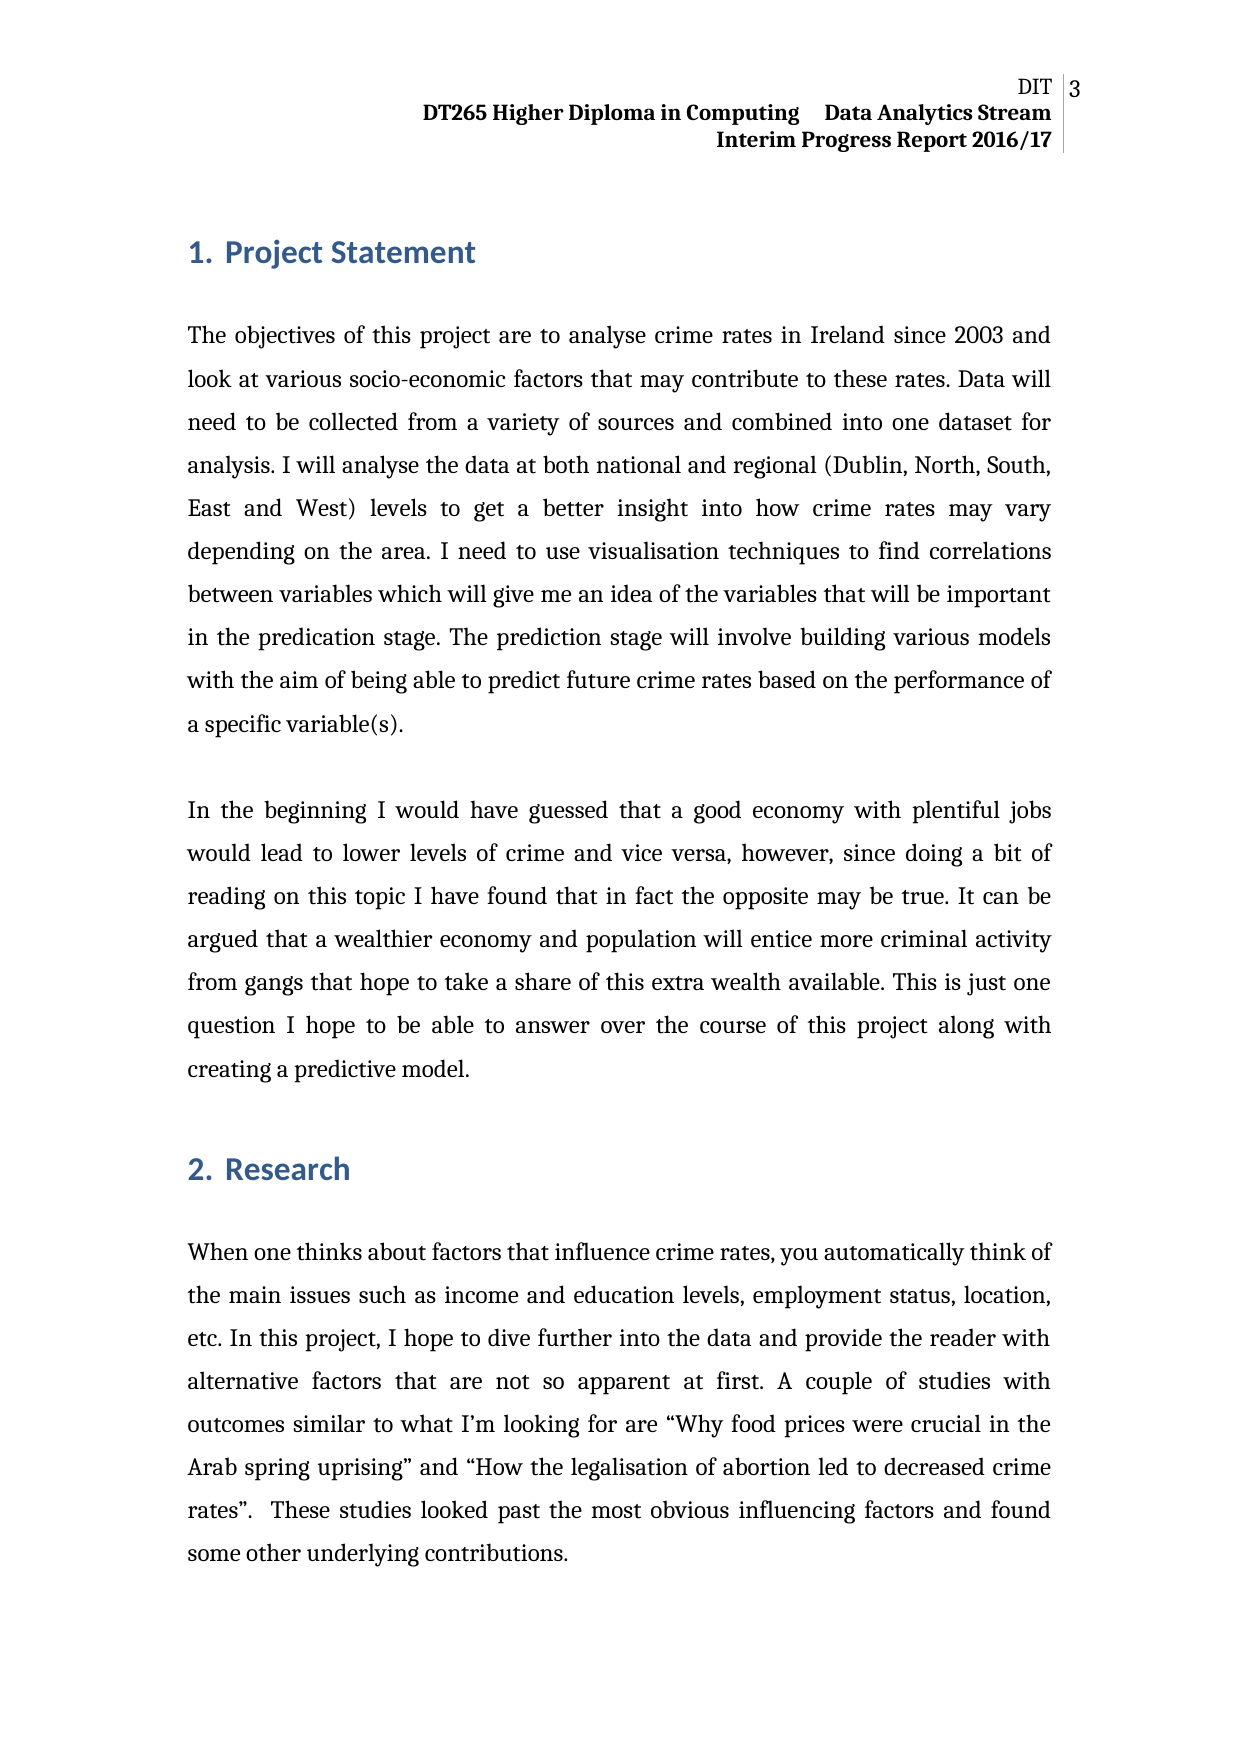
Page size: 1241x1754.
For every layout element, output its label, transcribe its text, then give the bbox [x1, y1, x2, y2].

text When one thinks about factors that influence crime rates, you automatically think of the main issues such as income and education levels, employment status, location, etc. In this project, I hope to dive further into the data and provide the reader with alternative factors that are not so apparent at first. A couple of studies with outcomes similar to what I’m looking for are “Why food prices were crucial in the Arab spring uprising” and “How the legalisation of abortion led to decreased crime rates”. These studies looked past the most obvious influencing factors and found some other underlying contributions. [187, 1237, 1053, 1568]
subtitle Project Statement [187, 232, 1053, 272]
subtitle Research [187, 1148, 1053, 1188]
text In the beginning I would have guessed that a good economy with plentiful jobs would lead to lower levels of crime and vice versa, however, since doing a bit of reading on this topic I have found that in fact the opposite may be true. It can be argued that a wealthier economy and population will entice more criminal activity from gangs that hope to take a share of this extra wealth available. This is just one question I hope to be able to answer over the course of this project along with creating a predictive model. [187, 796, 1053, 1083]
text The objectives of this project are to analyse crime rates in Ireland since 2003 and look at various socio-economic factors that may contribute to these rates. Data will need to be collected from a variety of sources and combined into one dataset for analysis. I will analyse the data at both national and regional (Dublin, North, South, East and West) levels to get a better insight into how crime rates may vary depending on the area. I need to use visualisation techniques to find correlations between variables which will give me an idea of the variables that will be important in the predication stage. The prediction stage will involve building various models with the aim of being able to predict future crime rates based on the performance of a specific variable(s). [187, 321, 1053, 738]
